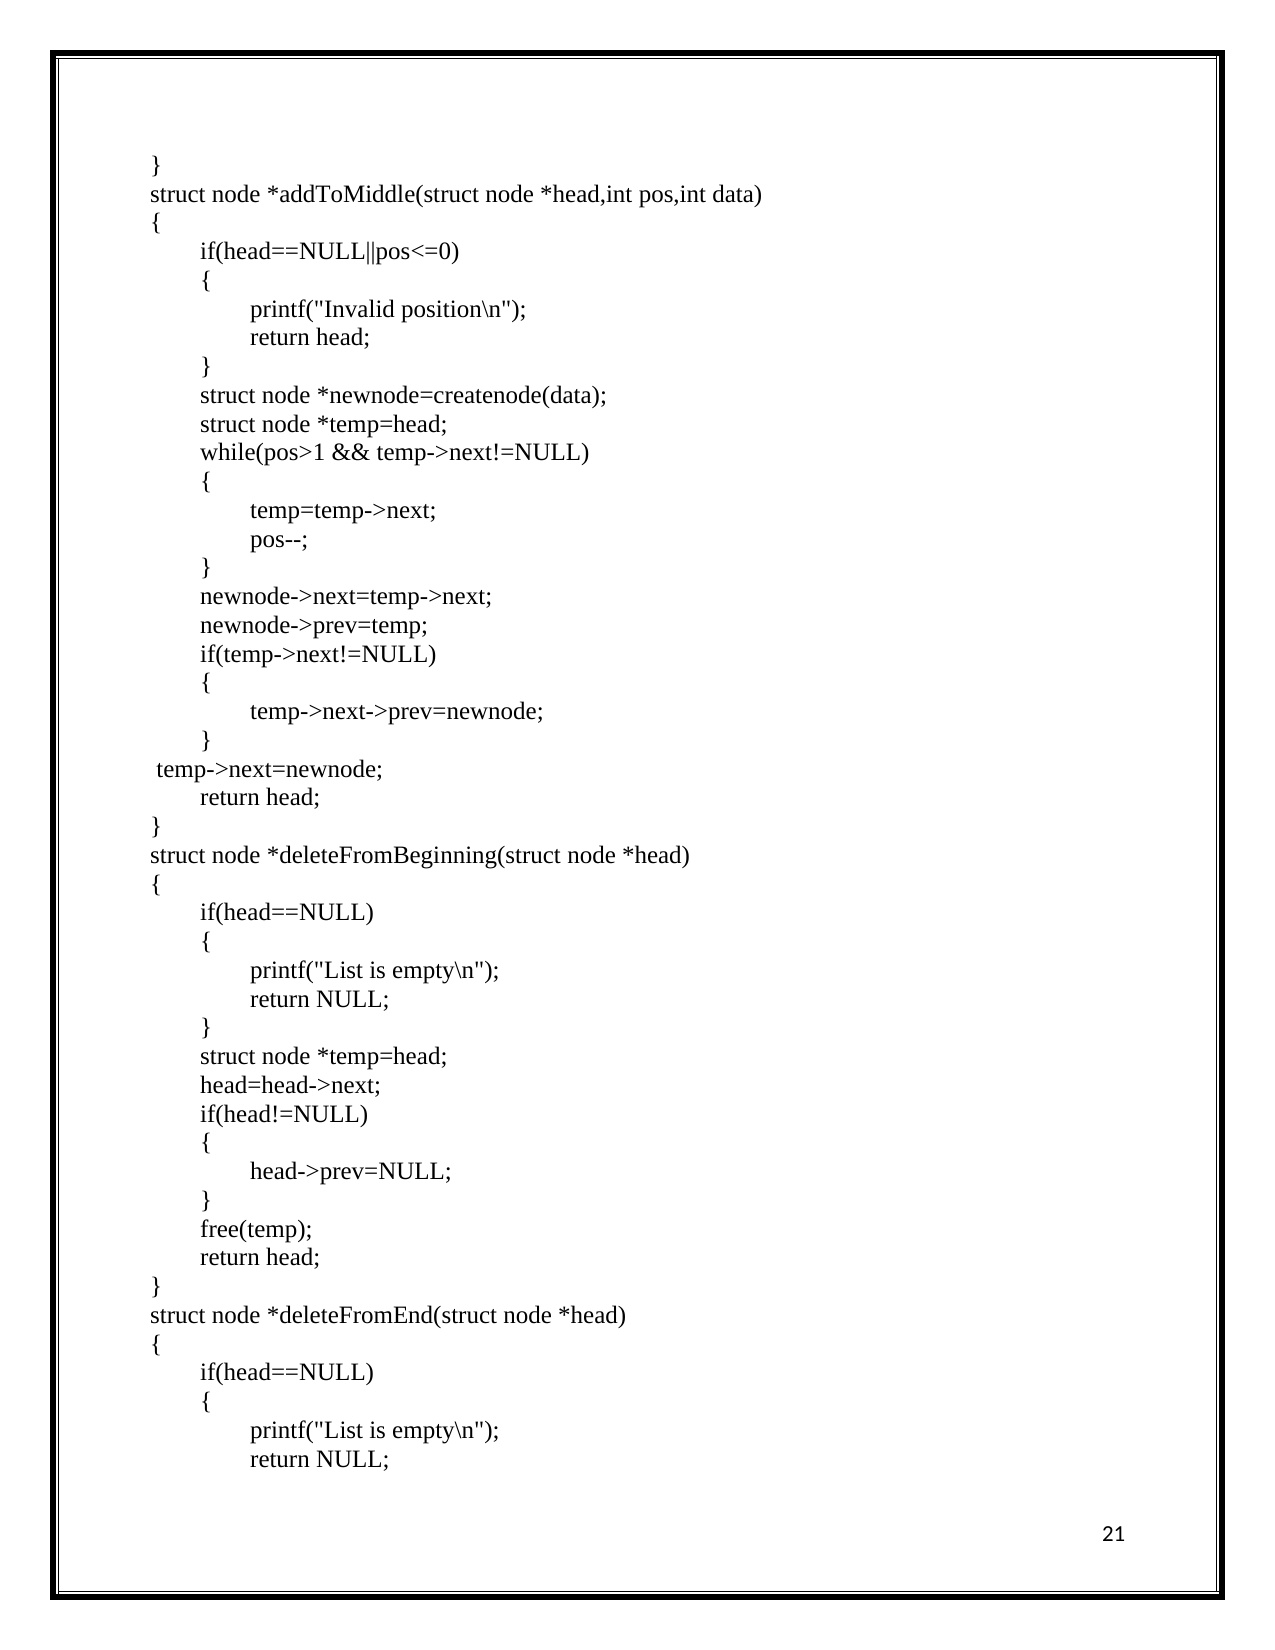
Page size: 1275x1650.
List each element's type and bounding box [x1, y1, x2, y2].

text [150, 150, 1125, 754]
text [150, 754, 1125, 1472]
